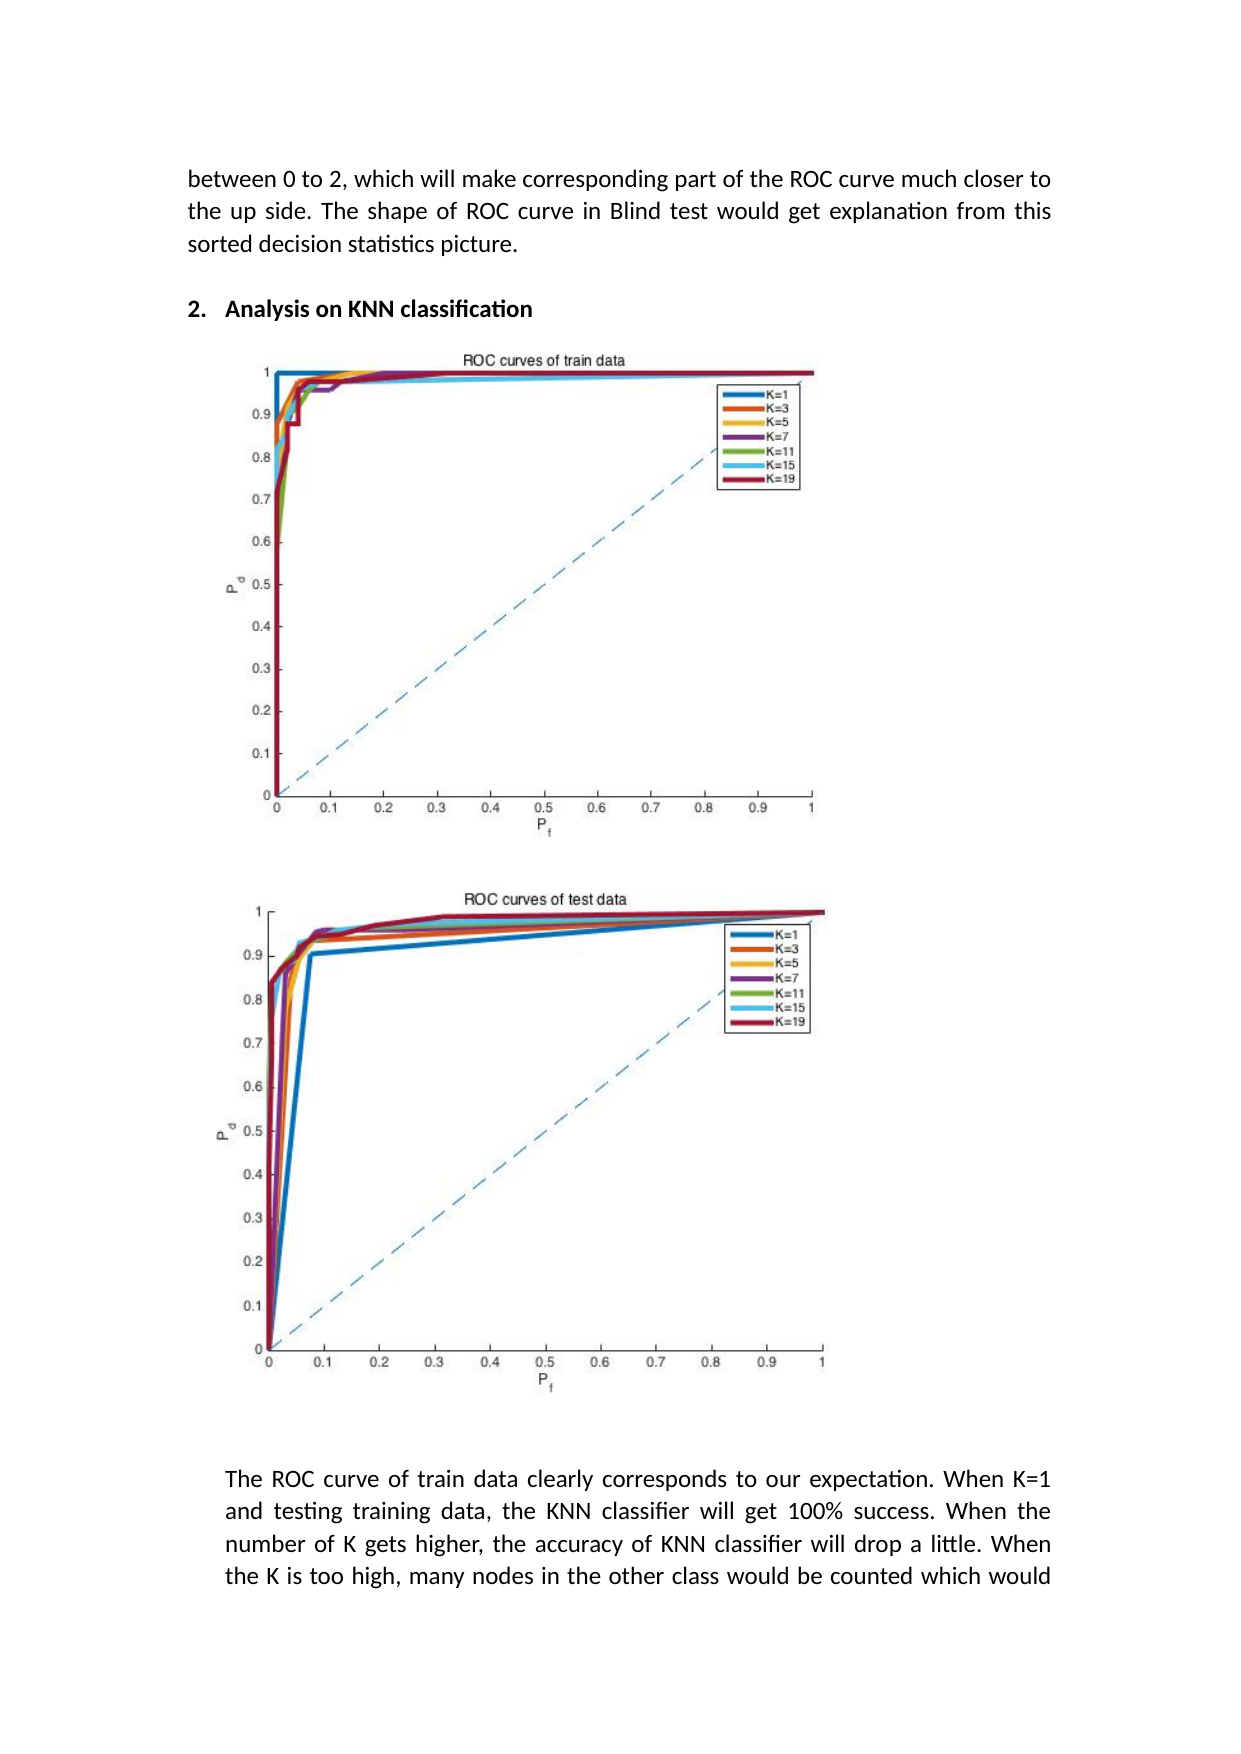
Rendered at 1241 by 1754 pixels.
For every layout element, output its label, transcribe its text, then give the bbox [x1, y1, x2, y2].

picture [187, 335, 877, 853]
text We could also see the discriminability of decision statistics in Blind test from the picture above. The H1 hypothesis part has some overlap part with H0 hypothesis part which may make the ROC curve much closer to diagonal. But there is no overlap between 0 to 2, which will make corresponding part of the ROC curve much closer to the up side. The shape of ROC curve in Blind test would get explanation from this sorted decision statistics picture. [187, 162, 1053, 259]
picture [176, 874, 889, 1409]
list Analysis on KNN classification [187, 292, 1053, 324]
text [225, 1462, 1053, 1592]
